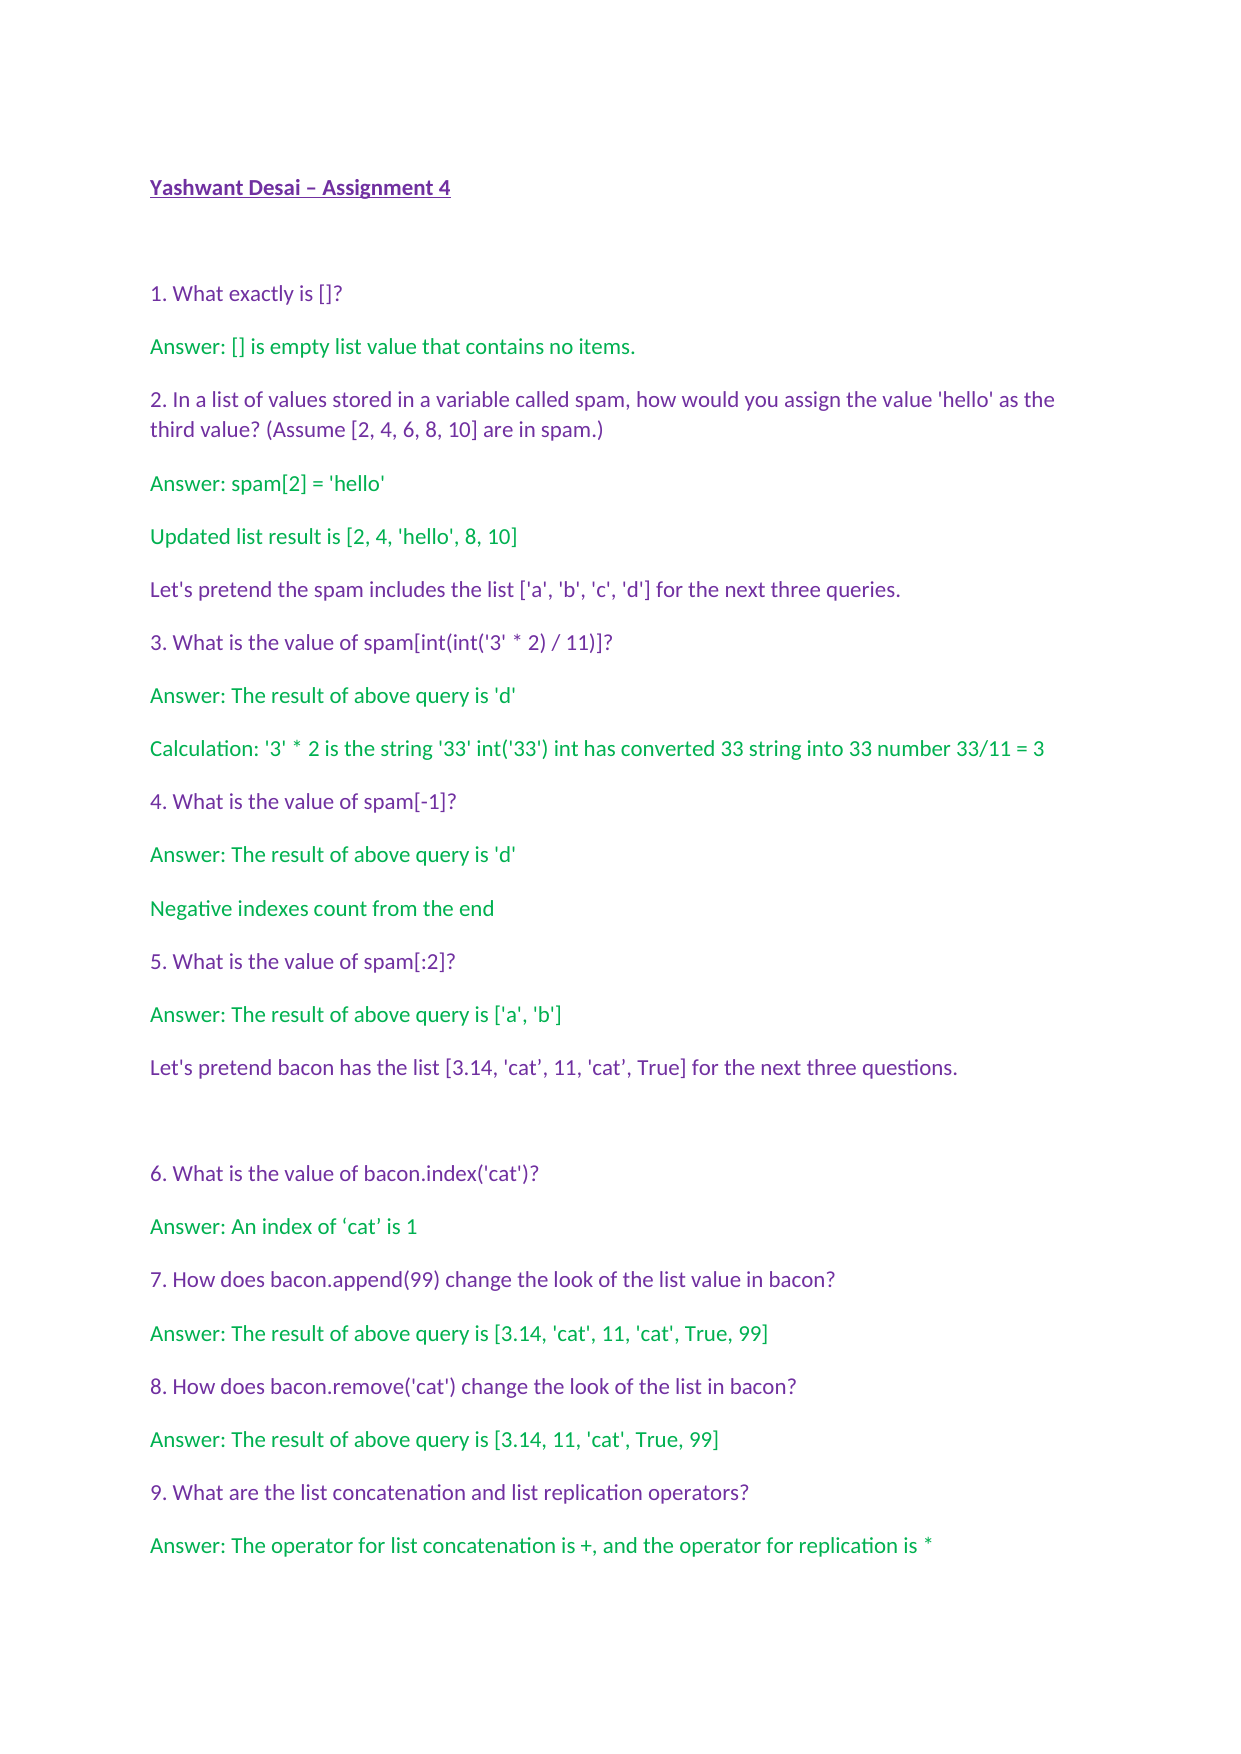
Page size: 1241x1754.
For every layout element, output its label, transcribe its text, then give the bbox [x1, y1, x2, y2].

text 6. What is the value of bacon.index('cat')? [150, 1159, 1090, 1187]
text 8. How does bacon.remove('cat') change the look of the list in bacon? [150, 1372, 1090, 1400]
text 5. What is the value of spam[:2]? [150, 947, 1090, 975]
text 9. What are the list concatenation and list replication operators? [150, 1478, 1090, 1506]
text 3. What is the value of spam[int(int('3' * 2) / 11)]? [150, 628, 1090, 656]
text Calculation: '3' * 2 is the string '33' int('33') int has converted 33 string into 33 number 33/11 = 3 [150, 734, 1090, 762]
text Answer: The operator for list concatenation is +, and the operator for replication is * [150, 1531, 1090, 1559]
text 2. In a list of values stored in a variable called spam, how would you assign the value 'hello' as the third value? (Assume [2, 4, 6, 8, 10] are in spam.) [150, 385, 1090, 444]
text Answer: The result of above query is [3.14, 11, 'cat', True, 99] [150, 1425, 1090, 1453]
text Answer: The result of above query is 'd' [150, 681, 1090, 709]
text 4. What is the value of spam[-1]? [150, 787, 1090, 816]
text Answer: The result of above query is [3.14, 'cat', 11, 'cat', True, 99] [150, 1319, 1090, 1347]
text Answer: The result of above query is ['a', 'b'] [150, 1000, 1090, 1028]
text Answer: [] is empty list value that contains no items. [150, 332, 1090, 360]
text Answer: spam[2] = 'hello' [150, 469, 1090, 497]
text Updated list result is [2, 4, 'hello', 8, 10] [150, 522, 1090, 550]
text Let's pretend bacon has the list [3.14, 'cat’, 11, 'cat’, True] for the next three questions. [150, 1053, 1090, 1081]
text Answer: The result of above query is 'd' [150, 841, 1090, 869]
text 7. How does bacon.append(99) change the look of the list value in bacon? [150, 1266, 1090, 1294]
text Answer: An index of ‘cat’ is 1 [150, 1212, 1090, 1241]
text Let's pretend the spam includes the list ['a', 'b', 'c', 'd'] for the next three queries. [150, 575, 1090, 603]
text 1. What exactly is []? [150, 279, 1090, 307]
text Negative indexes count from the end [150, 894, 1090, 922]
text Yashwant Desai – Assignment 4 [150, 173, 1090, 201]
